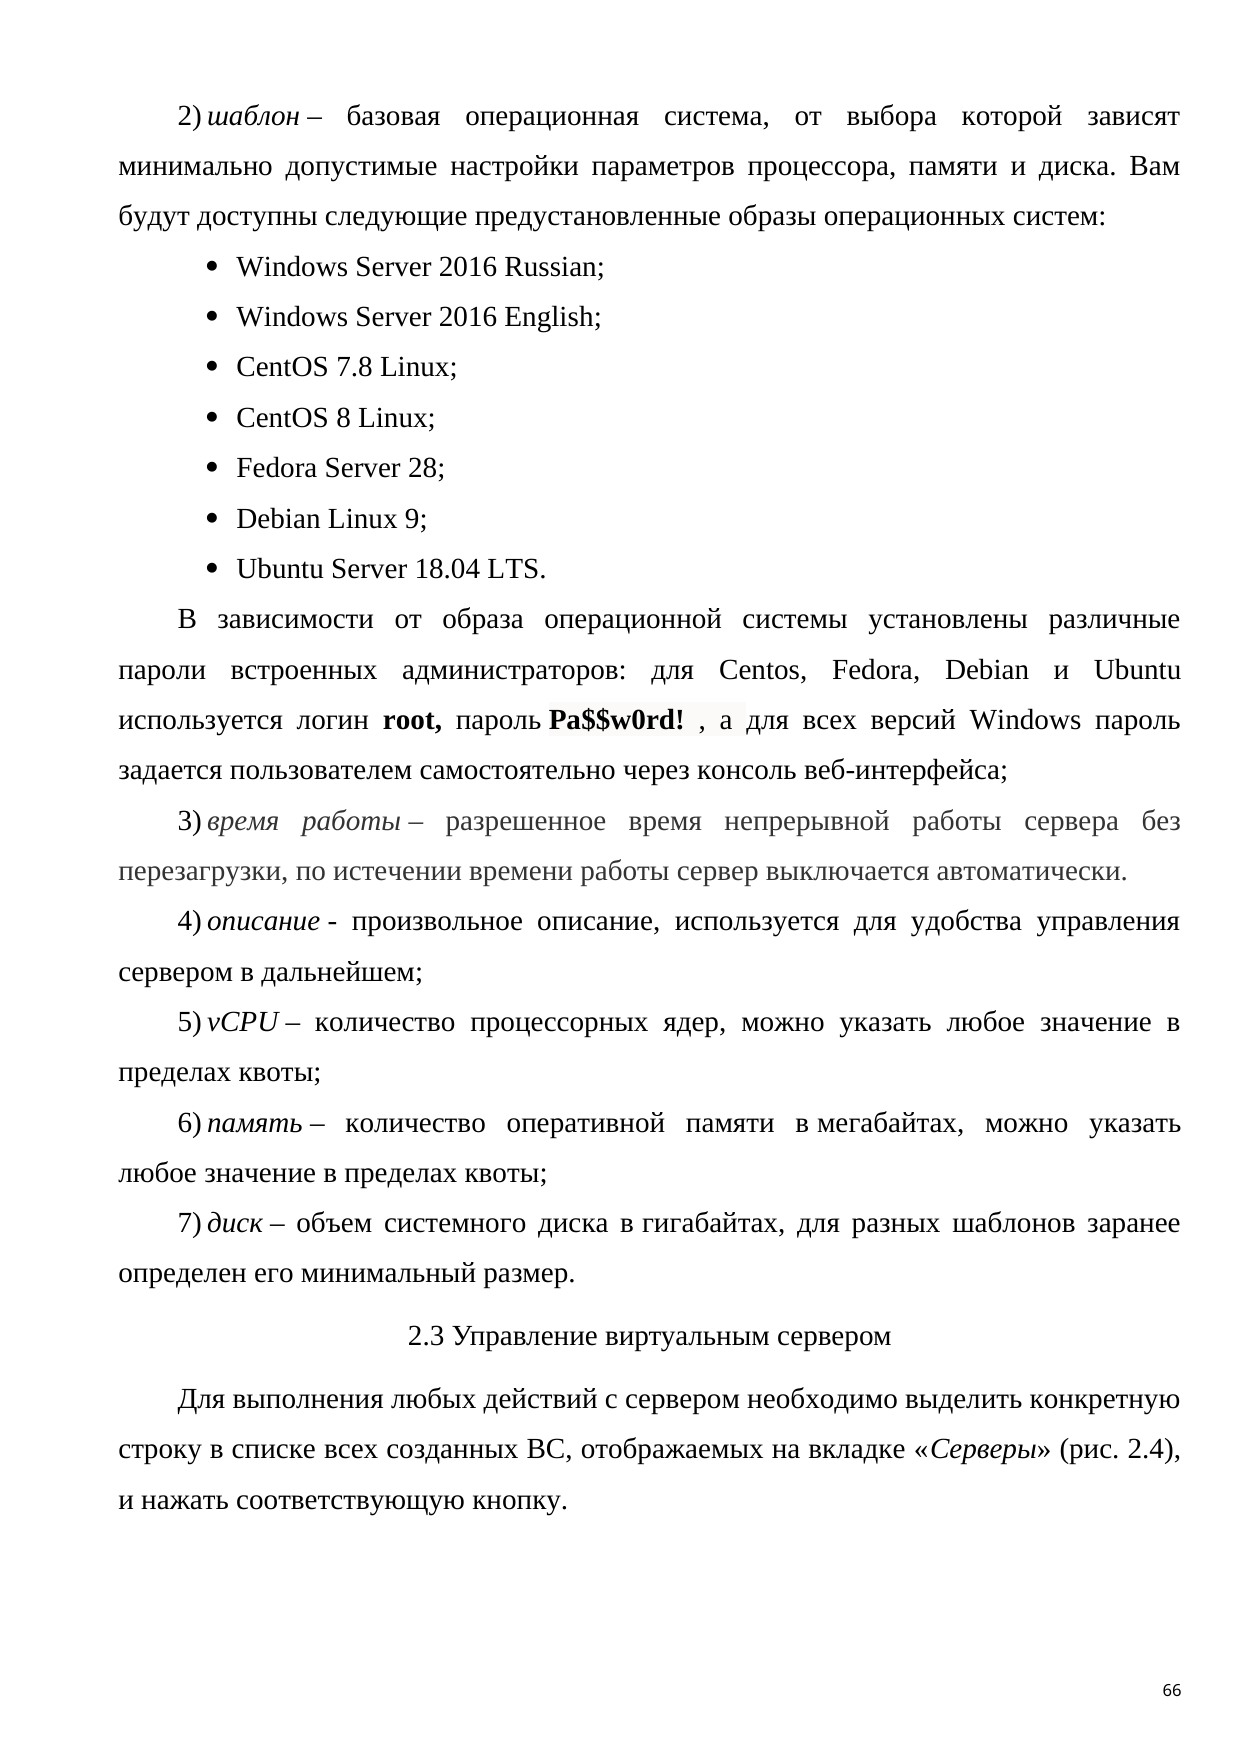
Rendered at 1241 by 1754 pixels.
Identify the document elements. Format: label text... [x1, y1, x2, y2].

list Fedora Server 28; [118, 450, 1181, 484]
list Debian Linux 9; [118, 501, 1181, 534]
list vCPU – количество процессорных ядер, можно указать любое значение в пределах квоты; [118, 1004, 1181, 1088]
list Windows Server 2016 English; [118, 299, 1181, 333]
list Windows Server 2016 Russian; [118, 249, 1181, 282]
text Для выполнения любых действий с сервером необходимо выделить конкретную строку в списке всех созданных ВС, отображаемых на вкладке «Серверы» (рис. 2.4), и нажать соответствующую кнопку. [118, 1465, 1181, 1515]
list память – количество оперативной памяти в мегабайтах, можно указать любое значение в пределах квоты; [118, 1105, 1181, 1188]
list диск – объем системного диска в гигабайтах, для разных шаблонов заранее определен его минимальный размер. [118, 1205, 1181, 1289]
text В зависимости от образа операционной системы установлены различные пароли встроенных администраторов: для Centos, Fedora, Debian и Ubuntu используется логин root, пароль Pa$$w0rd! , а для всех версий Windows пароль задается пользователем самостоятельно через консоль веб-интерфейса; [118, 602, 1181, 786]
list время работы – разрешенное время непрерывной работы сервера без перезагрузки, по истечении времени работы сервер выключается автоматически. [118, 803, 1181, 887]
list CentOS 8 Linux; [118, 400, 1181, 433]
list CentOS 7.8 Linux; [118, 349, 1181, 383]
list Ubuntu Server 18.04 LTS. [118, 551, 1181, 585]
list шаблон – базовая операционная система, от выбора которой зависят минимально допустимые настройки параметров процессора, памяти и диска. Вам будут доступны следующие предустановленные образы операционных систем: [118, 98, 1181, 232]
list описание - произвольное описание, используется для удобства управления сервером в дальнейшем; [118, 903, 1181, 987]
text Для выполнения любых действий с сервером необходимо выделить конкретную строку в списке всех созданных ВС, отображаемых на вкладке «Серверы» (рис. 2.4), и нажать соответствующую кнопку. [118, 1381, 1181, 1432]
subtitle 2.3 Управление виртуальным сервером [118, 1318, 1181, 1352]
